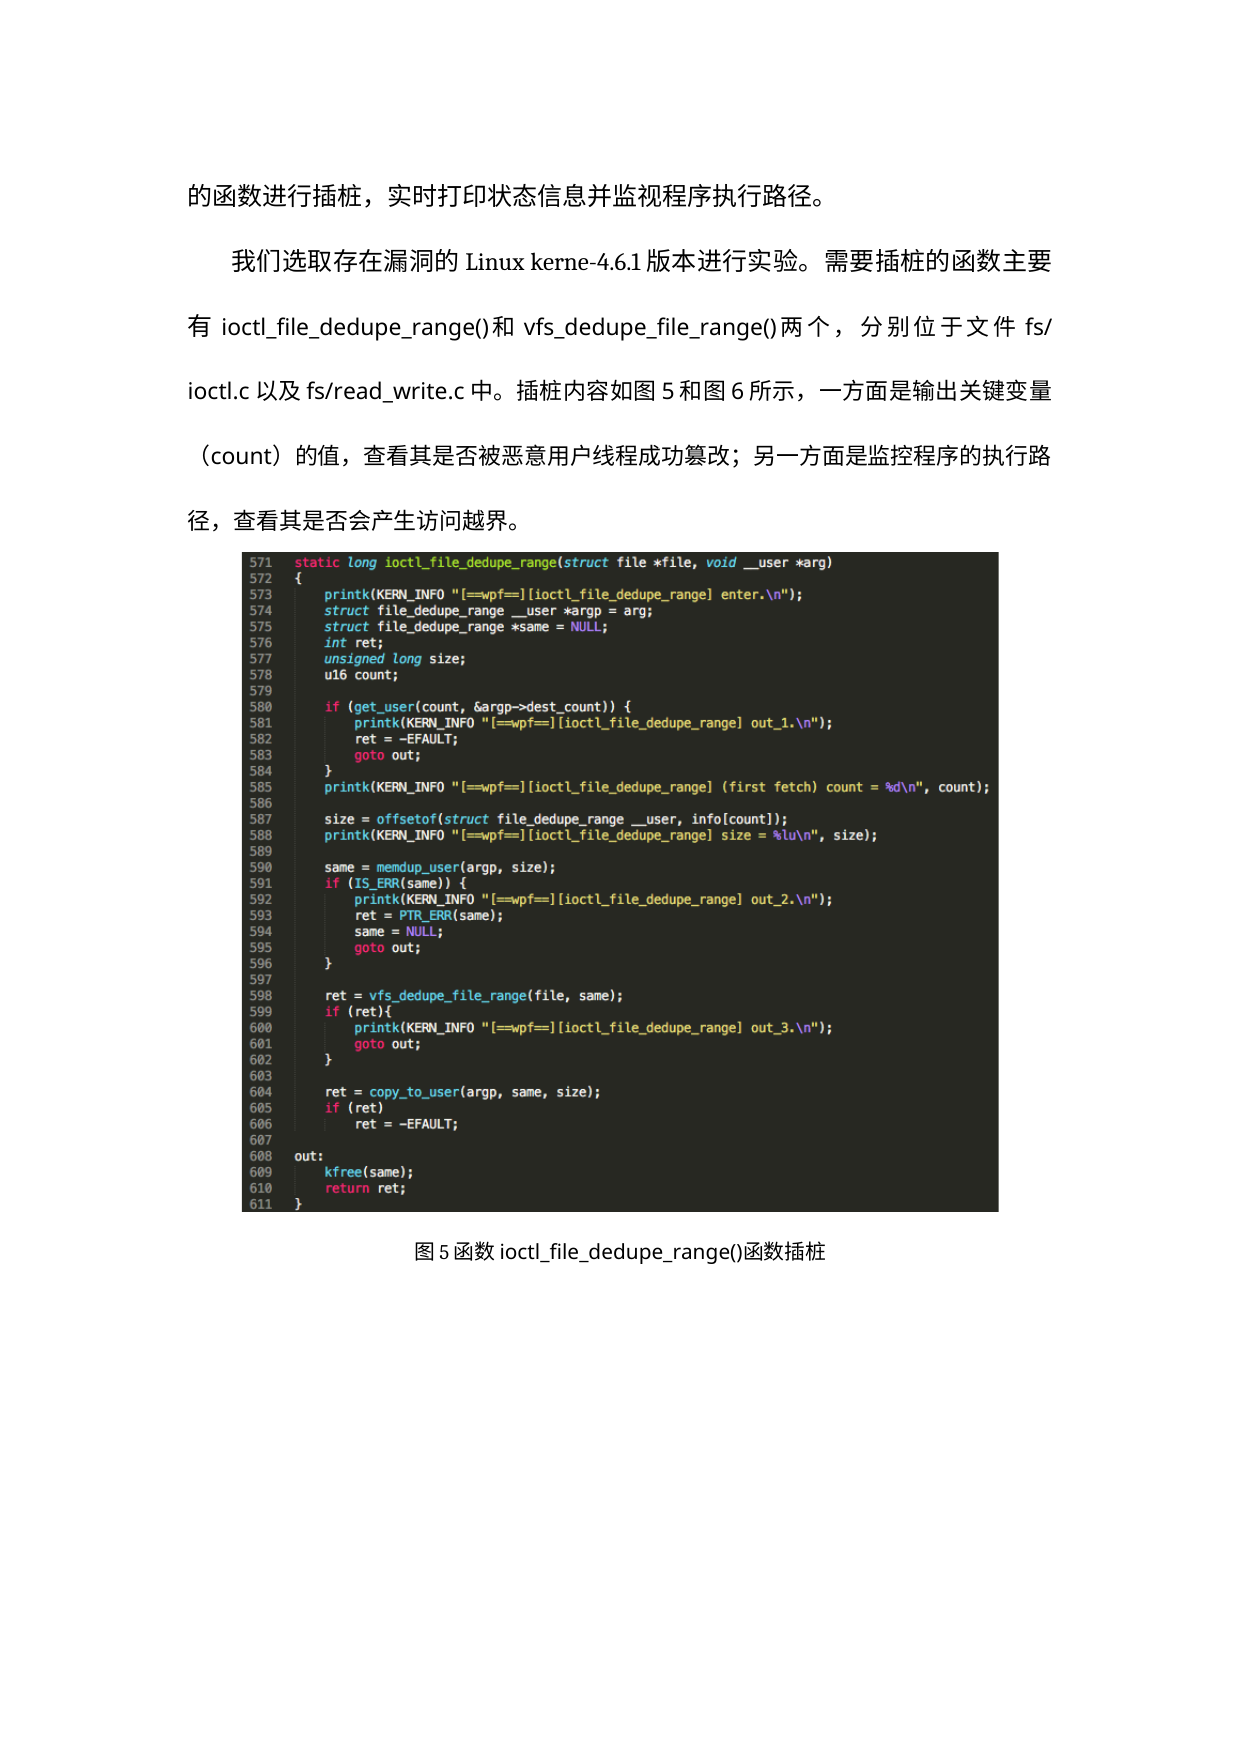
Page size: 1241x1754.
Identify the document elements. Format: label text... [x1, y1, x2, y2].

text 我们选取存在漏洞的Linux kerne-4.6.1版本进行实验。需要插桩的函数主要有ioctl_file_dedupe_range()和vfs_dedupe_file_range()两个，分别位于文件fs/ioctl.c以及fs/read_write.c中。插桩内容如图5和图6所示，一方面是输出关键变量（count）的值，查看其是否被恶意用户线程成功篡改；另一方面是监控程序的执行路径，查看其是否会产生访问越界。 [187, 227, 1053, 552]
picture [241, 552, 999, 1212]
text 图5 函数ioctl_file_dedupe_range()函数插桩 [187, 1234, 1053, 1267]
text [187, 162, 1053, 227]
